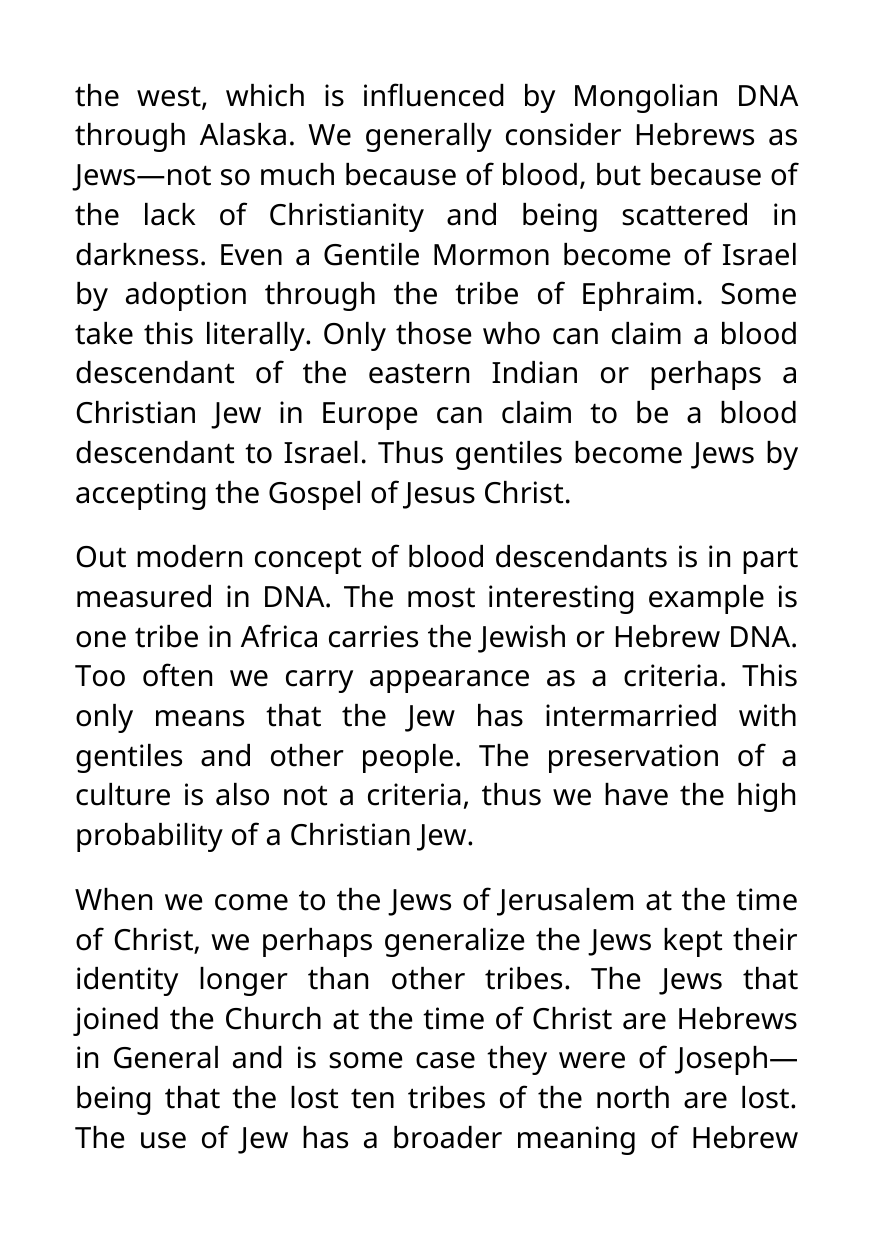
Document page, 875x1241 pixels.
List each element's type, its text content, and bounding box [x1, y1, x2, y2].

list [75, 879, 799, 1157]
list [75, 75, 799, 512]
list Out modern concept of blood descendants is in part measured in DNA. The most interesting example is one tribe in Africa carries the Jewish or Hebrew DNA. Too often we carry appearance as a criteria. This only means that the Jew has intermarried with gentiles and other people. The preservation of a culture is also not a criteria, thus we have the high probability of a Christian Jew. [75, 537, 799, 854]
